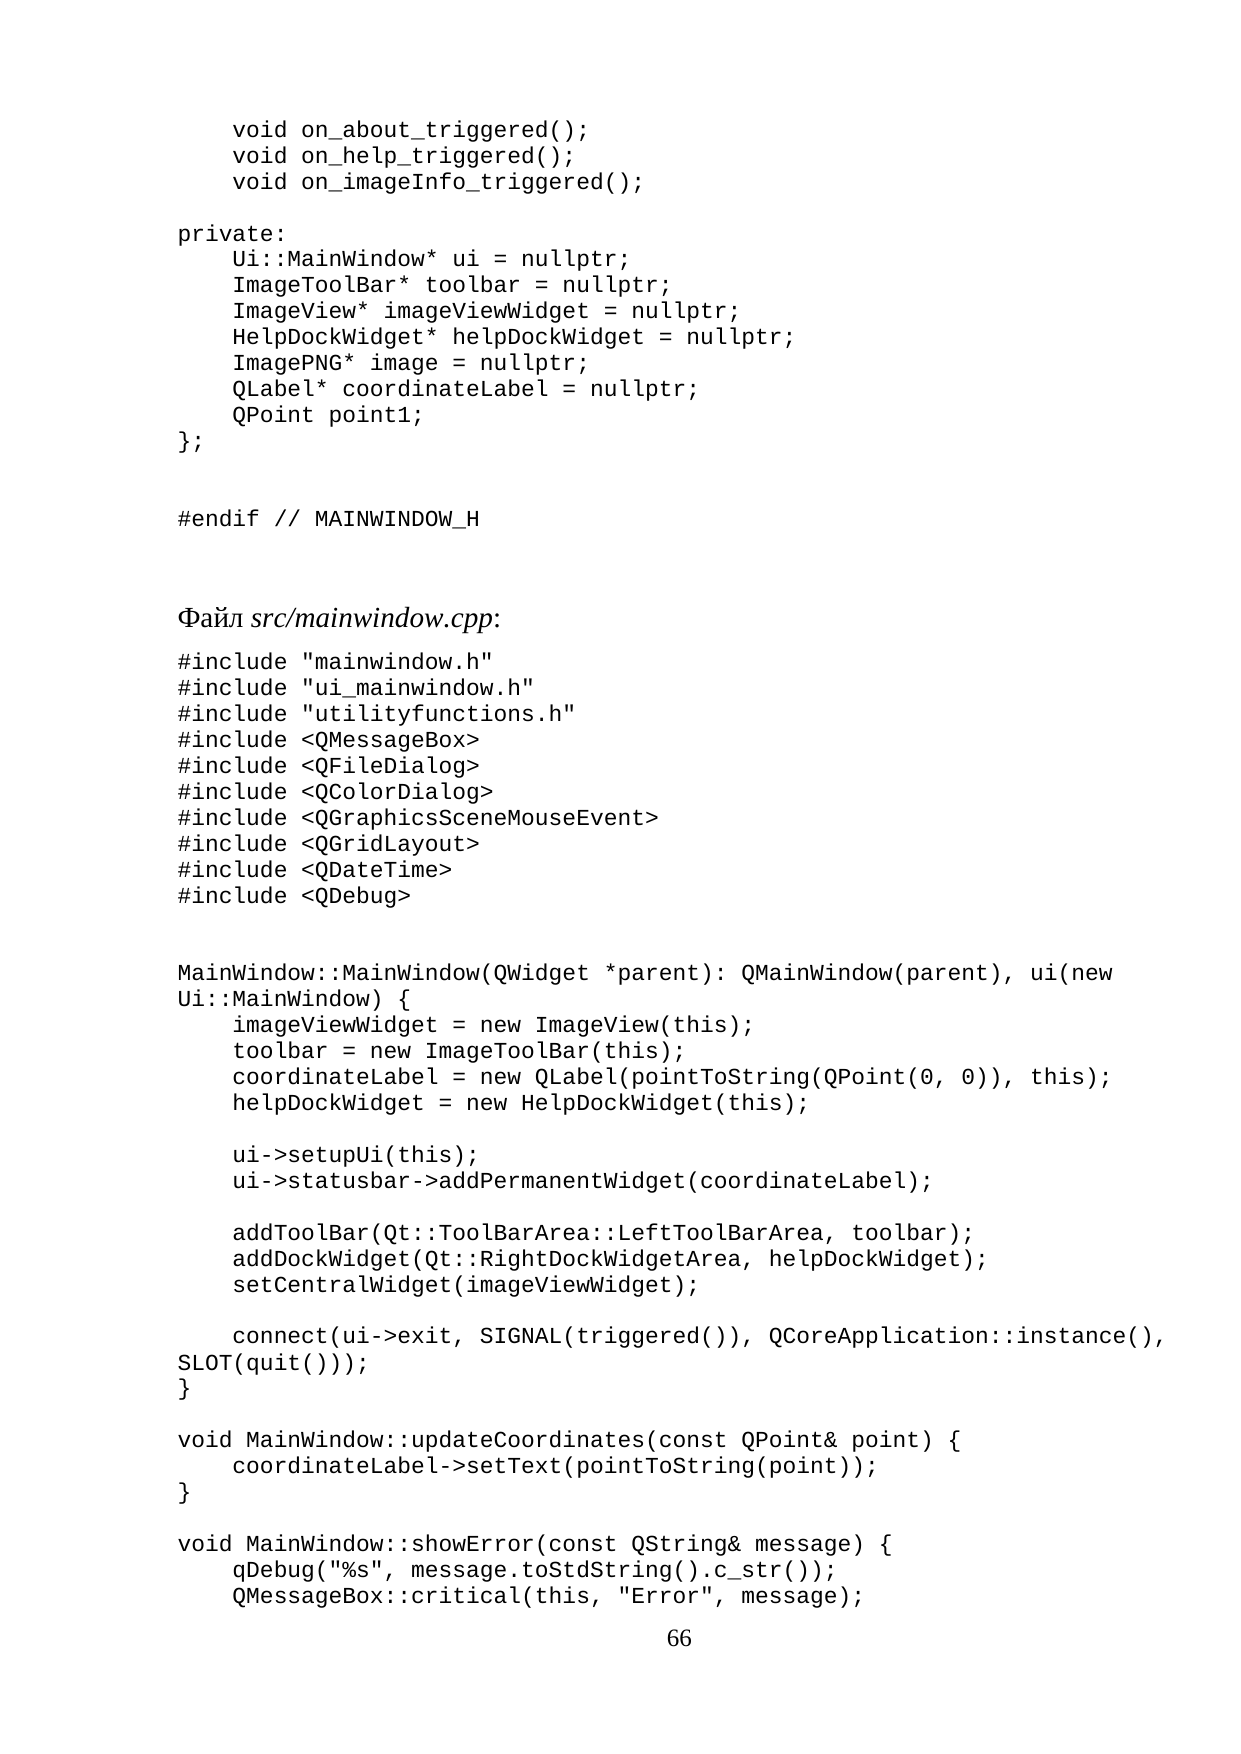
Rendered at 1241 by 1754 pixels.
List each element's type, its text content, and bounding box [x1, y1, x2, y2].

text toolbar = new ImageToolBar(this); [177, 1039, 1181, 1066]
text } [177, 1481, 1181, 1506]
text ImageView* imageViewWidget = nullptr; [177, 300, 1181, 326]
text } [177, 1377, 1181, 1403]
text void MainWindow::updateCoordinates(const QPoint& point) { [177, 1429, 1181, 1454]
text coordinateLabel->setText(pointToString(point)); [177, 1454, 1181, 1481]
text }; [177, 429, 1181, 455]
text void on_about_triggered(); [177, 118, 1181, 144]
text #include "mainwindow.h" [177, 651, 1181, 676]
text Файл src/mainwindow.cpp: [177, 600, 1181, 634]
text imageViewWidget = new ImageView(this); [177, 1014, 1181, 1039]
text void on_imageInfo_triggered(); [177, 170, 1181, 196]
text #include <QDebug> [177, 884, 1181, 910]
text #include "ui_mainwindow.h" [177, 676, 1181, 702]
text Ui::MainWindow* ui = nullptr; [177, 248, 1181, 274]
text void on_help_triggered(); [177, 144, 1181, 170]
text #include <QGridLayout> [177, 832, 1181, 858]
text private: [177, 222, 1181, 248]
text void MainWindow::showError(const QString& message) { [177, 1532, 1181, 1558]
text addDockWidget(Qt::RightDockWidgetArea, helpDockWidget); [177, 1247, 1181, 1273]
text setCentralWidget(imageViewWidget); [177, 1273, 1181, 1299]
text connect(ui->exit, SIGNAL(triggered()), QCoreApplication::instance(), SLOT(quit())); [177, 1325, 1181, 1377]
text HelpDockWidget* helpDockWidget = nullptr; [177, 326, 1181, 352]
text #include <QFileDialog> [177, 754, 1181, 780]
text ui->setupUi(this); [177, 1143, 1181, 1169]
text coordinateLabel = new QLabel(pointToString(QPoint(0, 0)), this); [177, 1066, 1181, 1091]
text #include <QDateTime> [177, 858, 1181, 884]
text QMessageBox::critical(this, "Error", message); [177, 1584, 1181, 1610]
text QLabel* coordinateLabel = nullptr; [177, 377, 1181, 403]
text addToolBar(Qt::ToolBarArea::LeftToolBarArea, toolbar); [177, 1221, 1181, 1247]
text #include <QGraphicsSceneMouseEvent> [177, 806, 1181, 832]
text helpDockWidget = new HelpDockWidget(this); [177, 1091, 1181, 1117]
text ImageToolBar* toolbar = nullptr; [177, 274, 1181, 300]
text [177, 1558, 1181, 1584]
text #include "utilityfunctions.h" [177, 702, 1181, 728]
text ImagePNG* image = nullptr; [177, 352, 1181, 377]
text QPoint point1; [177, 403, 1181, 429]
text #include <QColorDialog> [177, 780, 1181, 806]
text ui->statusbar->addPermanentWidget(coordinateLabel); [177, 1169, 1181, 1195]
text MainWindow::MainWindow(QWidget *parent): QMainWindow(parent), ui(new Ui::MainWindow) { [177, 962, 1181, 1014]
text #include <QMessageBox> [177, 728, 1181, 754]
text #endif // MAINWINDOW_H [177, 507, 1181, 533]
